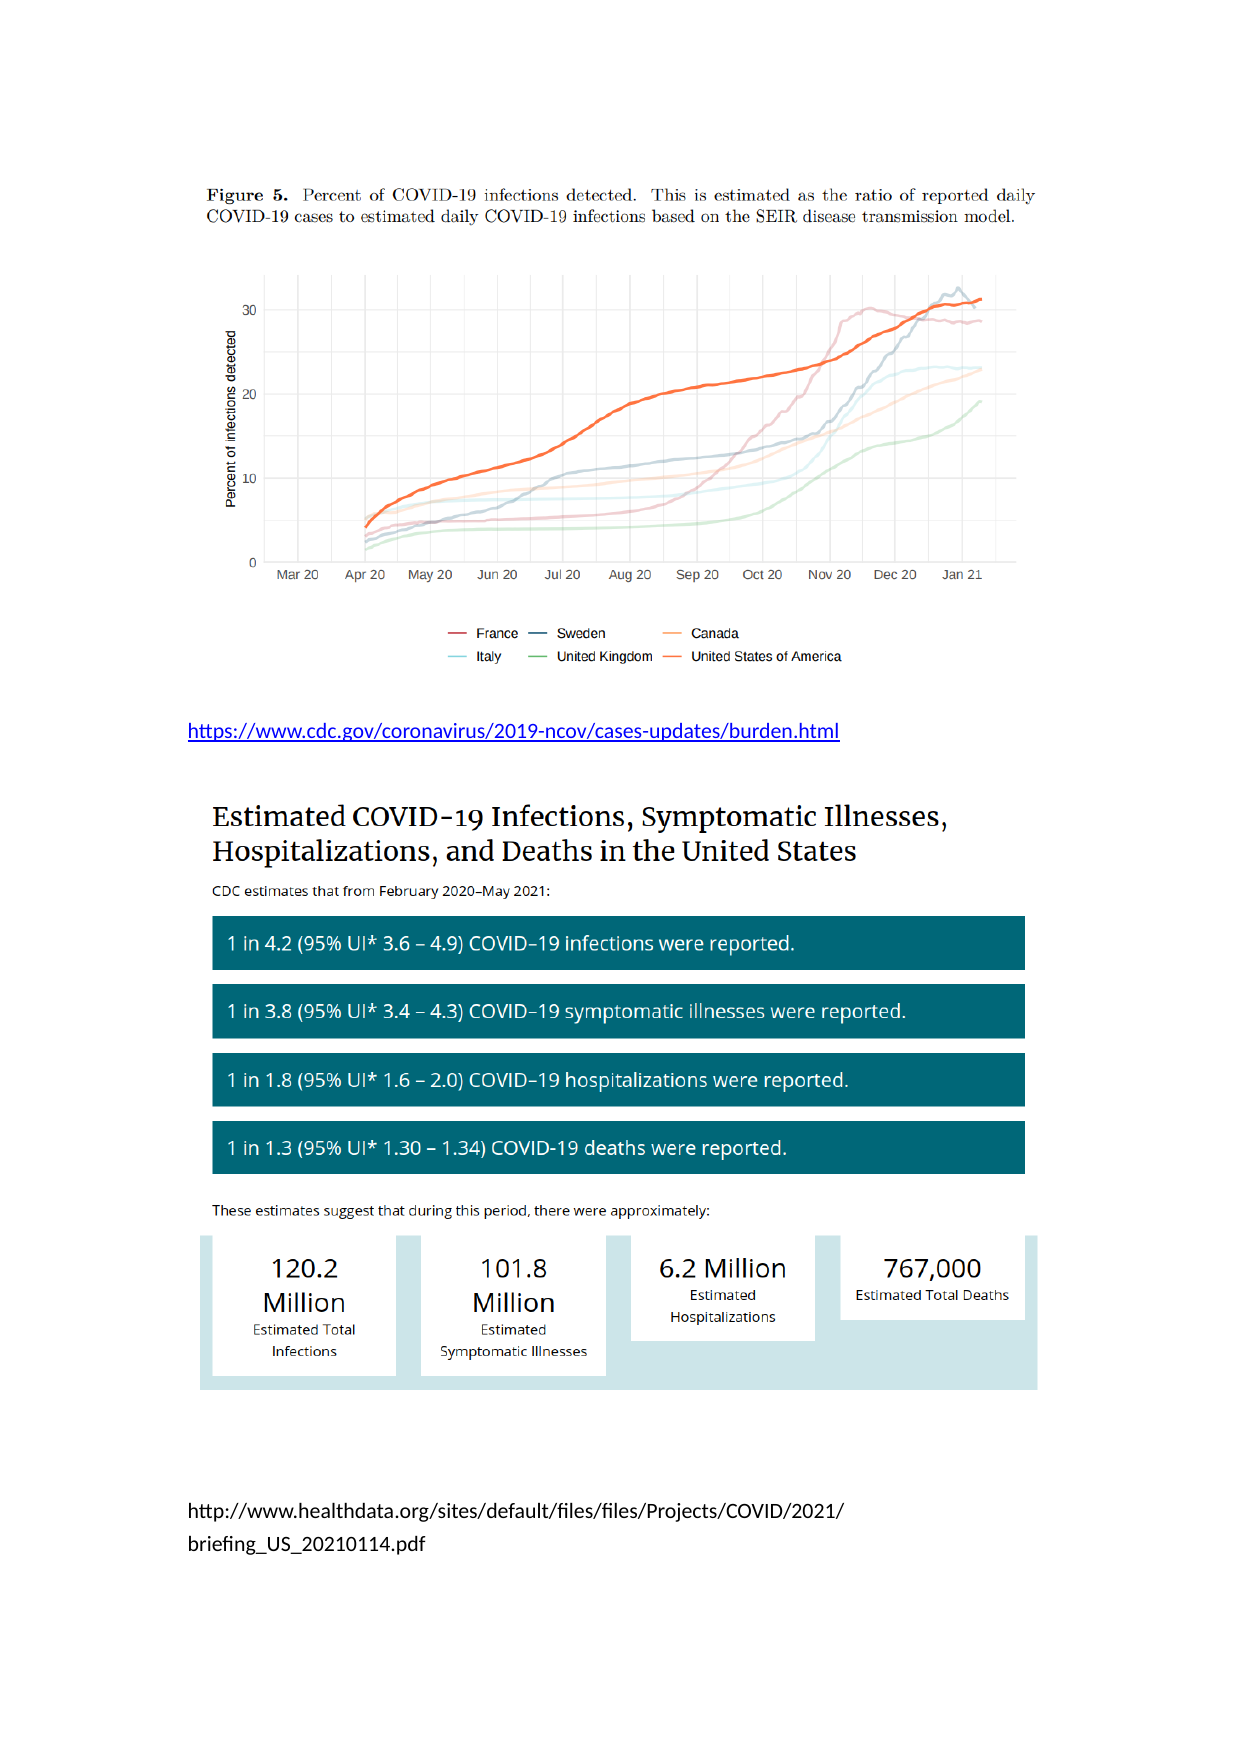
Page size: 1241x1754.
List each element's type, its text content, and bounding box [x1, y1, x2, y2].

text http://www.healthdata.org/sites/default/files/files/Projects/COVID/2021/briefing_US_20210114.pdf [187, 1494, 1053, 1559]
text https://www.cdc.gov/coronavirus/2019-ncov/cases-updates/burden.html [187, 714, 1053, 747]
picture [187, 779, 1053, 1402]
picture [187, 162, 1052, 686]
